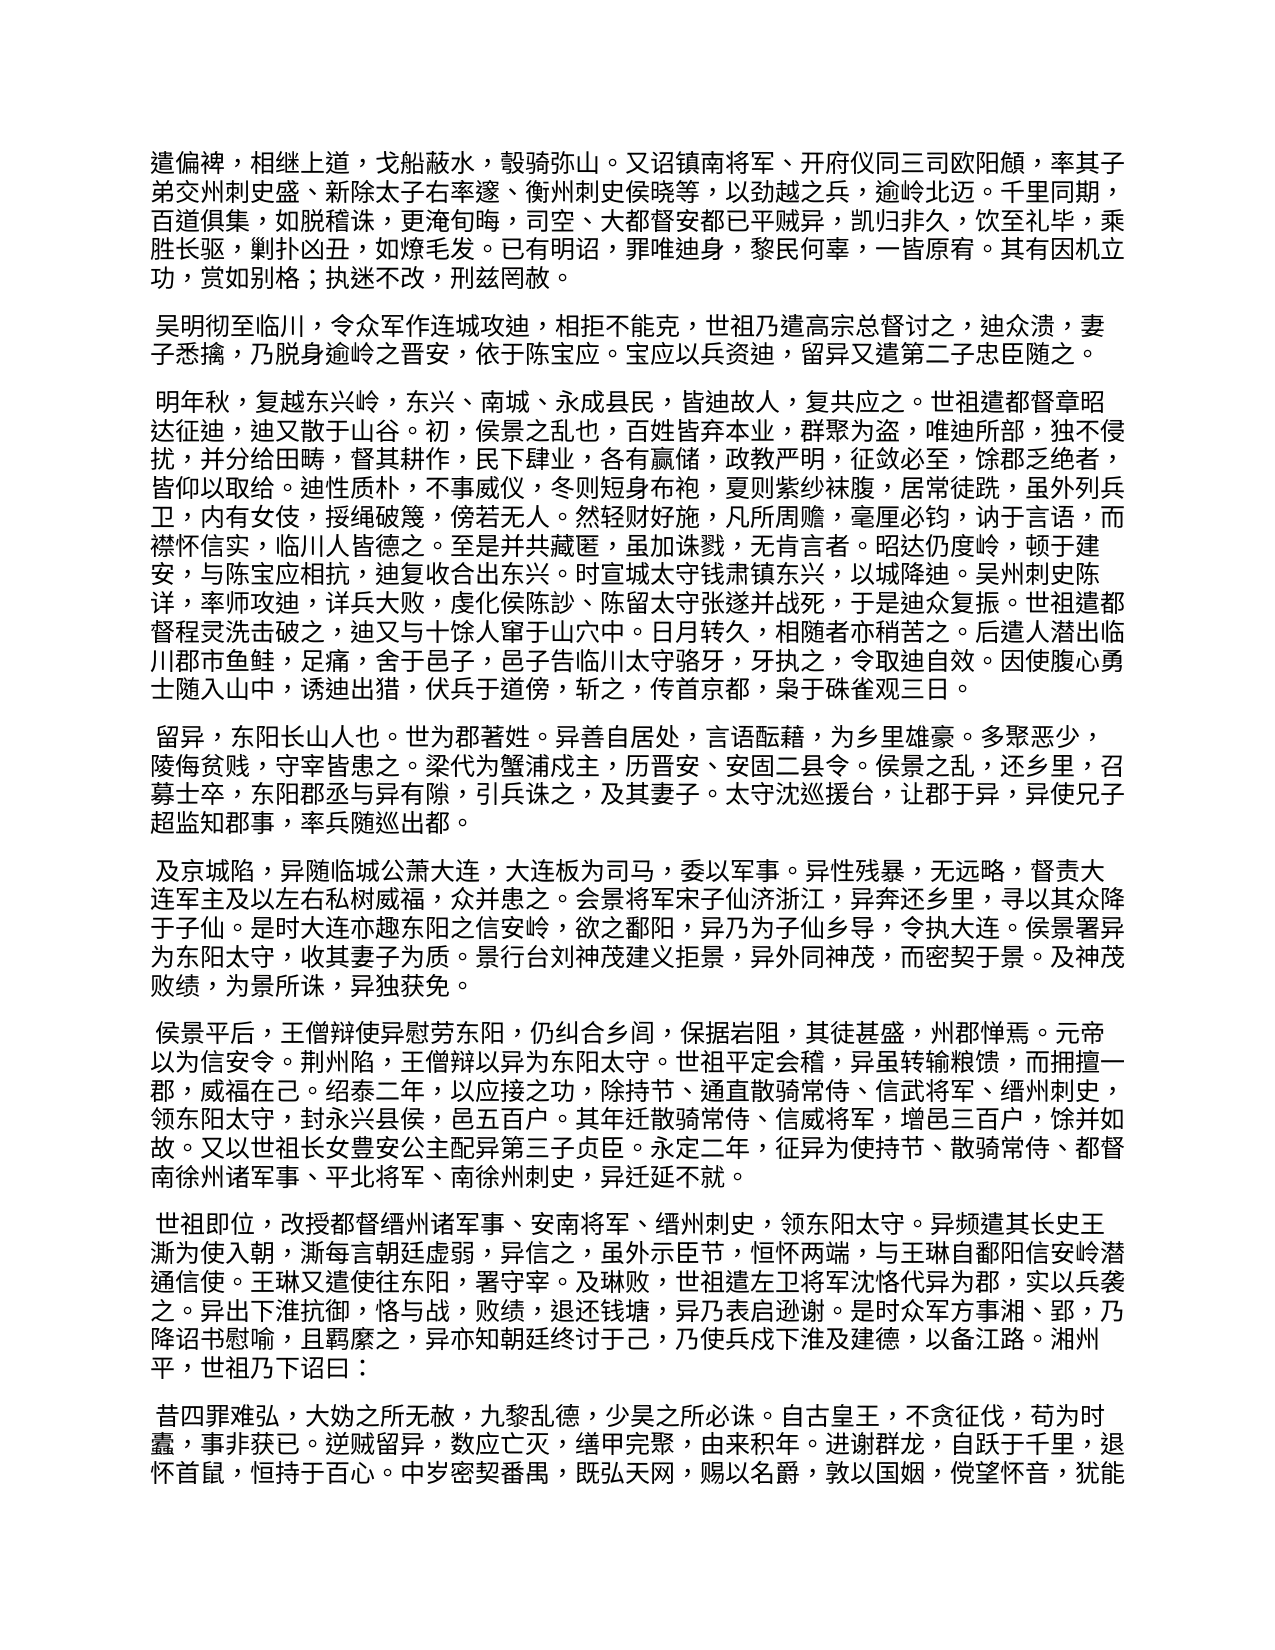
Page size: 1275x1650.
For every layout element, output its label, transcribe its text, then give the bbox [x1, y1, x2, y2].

text 留异，东阳长山人也。世为郡著姓。异善自居处，言语酝藉，为乡里雄豪。多聚恶少，陵侮贫贱，守宰皆患之。梁代为蟹浦戍主，历晋安、安固二县令。侯景之乱，还乡里，召募士卒，东阳郡丞与异有隙，引兵诛之，及其妻子。太守沈巡援台，让郡于异，异使兄子超监知郡事，率兵随巡出都。 [150, 724, 1125, 839]
text 世祖即位，改授都督缙州诸军事、安南将军、缙州刺史，领东阳太守。异频遣其长史王澌为使入朝，澌每言朝廷虚弱，异信之，虽外示臣节，恒怀两端，与王琳自鄱阳信安岭潜通信使。王琳又遣使往东阳，署守宰。及琳败，世祖遣左卫将军沈恪代异为郡，实以兵袭之。异出下淮抗御，恪与战，败绩，退还钱塘，异乃表启逊谢。是时众军方事湘、郢，乃降诏书慰喻，且羁縻之，异亦知朝廷终讨于己，乃使兵戍下淮及建德，以备江路。湘州平，世祖乃下诏曰： [150, 1211, 1125, 1384]
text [150, 1402, 1125, 1489]
text 侯景平后，王僧辩使异慰劳东阳，仍纠合乡闾，保据岩阻，其徒甚盛，州郡惮焉。元帝以为信安令。荆州陷，王僧辩以异为东阳太守。世祖平定会稽，异虽转输粮馈，而拥擅一郡，威福在己。绍泰二年，以应接之功，除持节、通直散骑常侍、信武将军、缙州刺史，领东阳太守，封永兴县侯，邑五百户。其年迁散骑常侍、信威将军，增邑三百户，馀并如故。又以世祖长女豊安公主配异第三子贞臣。永定二年，征异为使持节、散骑常侍、都督南徐州诸军事、平北将军、南徐州刺史，异迁延不就。 [150, 1020, 1125, 1192]
text 吴明彻至临川，令众军作连城攻迪，相拒不能克，世祖乃遣高宗总督讨之，迪众溃，妻子悉擒，乃脱身逾岭之晋安，依于陈宝应。宝应以兵资迪，留异又遣第二子忠臣随之。 [150, 312, 1125, 370]
text 明年秋，复越东兴岭，东兴、南城、永成县民，皆迪故人，复共应之。世祖遣都督章昭达征迪，迪又散于山谷。初，侯景之乱也，百姓皆弃本业，群聚为盗，唯迪所部，独不侵扰，并分给田畴，督其耕作，民下肆业，各有赢储，政教严明，征敛必至，馀郡乏绝者，皆仰以取给。迪性质朴，不事威仪，冬则短身布袍，夏则紫纱袜腹，居常徒跣，虽外列兵卫，内有女伎，挼绳破篾，傍若无人。然轻财好施，凡所周赡，毫厘必钧，讷于言语，而襟怀信实，临川人皆德之。至是并共藏匿，虽加诛戮，无肯言者。昭达仍度岭，顿于建安，与陈宝应相抗，迪复收合出东兴。时宣城太守钱肃镇东兴，以城降迪。吴州刺史陈详，率师攻迪，详兵大败，虔化侯陈訬、陈留太守张遂并战死，于是迪众复振。世祖遣都督程灵洗击破之，迪又与十馀人窜于山穴中。日月转久，相随者亦稍苦之。后遣人潜出临川郡市鱼鲑，足痛，舍于邑子，邑子告临川太守骆牙，牙执之，令取迪自效。因使腹心勇士随入山中，诱迪出猎，伏兵于道傍，斩之，传首京都，枭于硃雀观三日。 [150, 389, 1125, 705]
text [150, 150, 1125, 294]
text 及京城陷，异随临城公萧大连，大连板为司马，委以军事。异性残暴，无远略，督责大连军主及以左右私树威福，众并患之。会景将军宋子仙济浙江，异奔还乡里，寻以其众降于子仙。是时大连亦趣东阳之信安岭，欲之鄱阳，异乃为子仙乡导，令执大连。侯景署异为东阳太守，收其妻子为质。景行台刘神茂建义拒景，异外同神茂，而密契于景。及神茂败绩，为景所诛，异独获免。 [150, 857, 1125, 1001]
